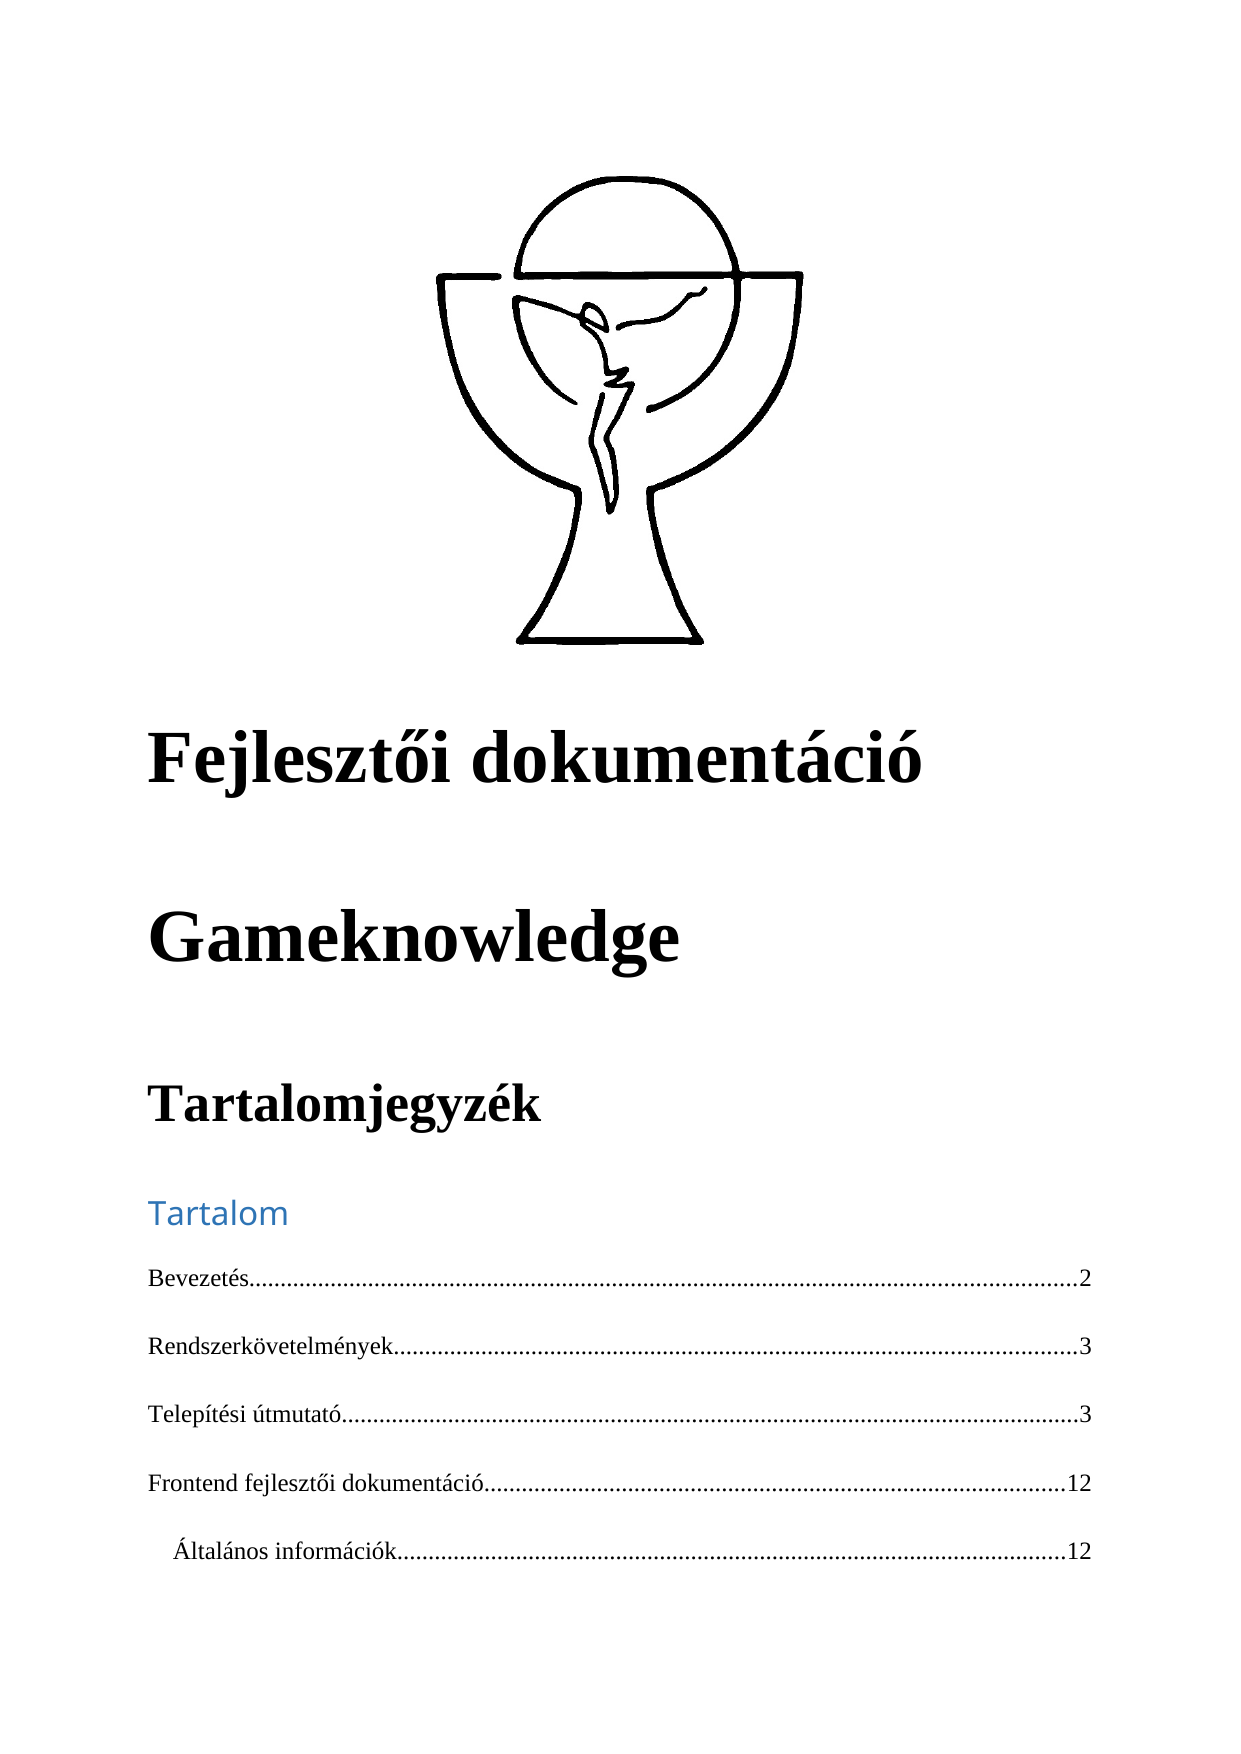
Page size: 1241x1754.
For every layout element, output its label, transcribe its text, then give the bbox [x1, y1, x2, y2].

title Gameknowledge [148, 892, 1093, 978]
title Fejlesztői dokumentáció [148, 712, 1093, 798]
picture [435, 172, 805, 648]
title Tartalomjegyzék [148, 1071, 1093, 1133]
